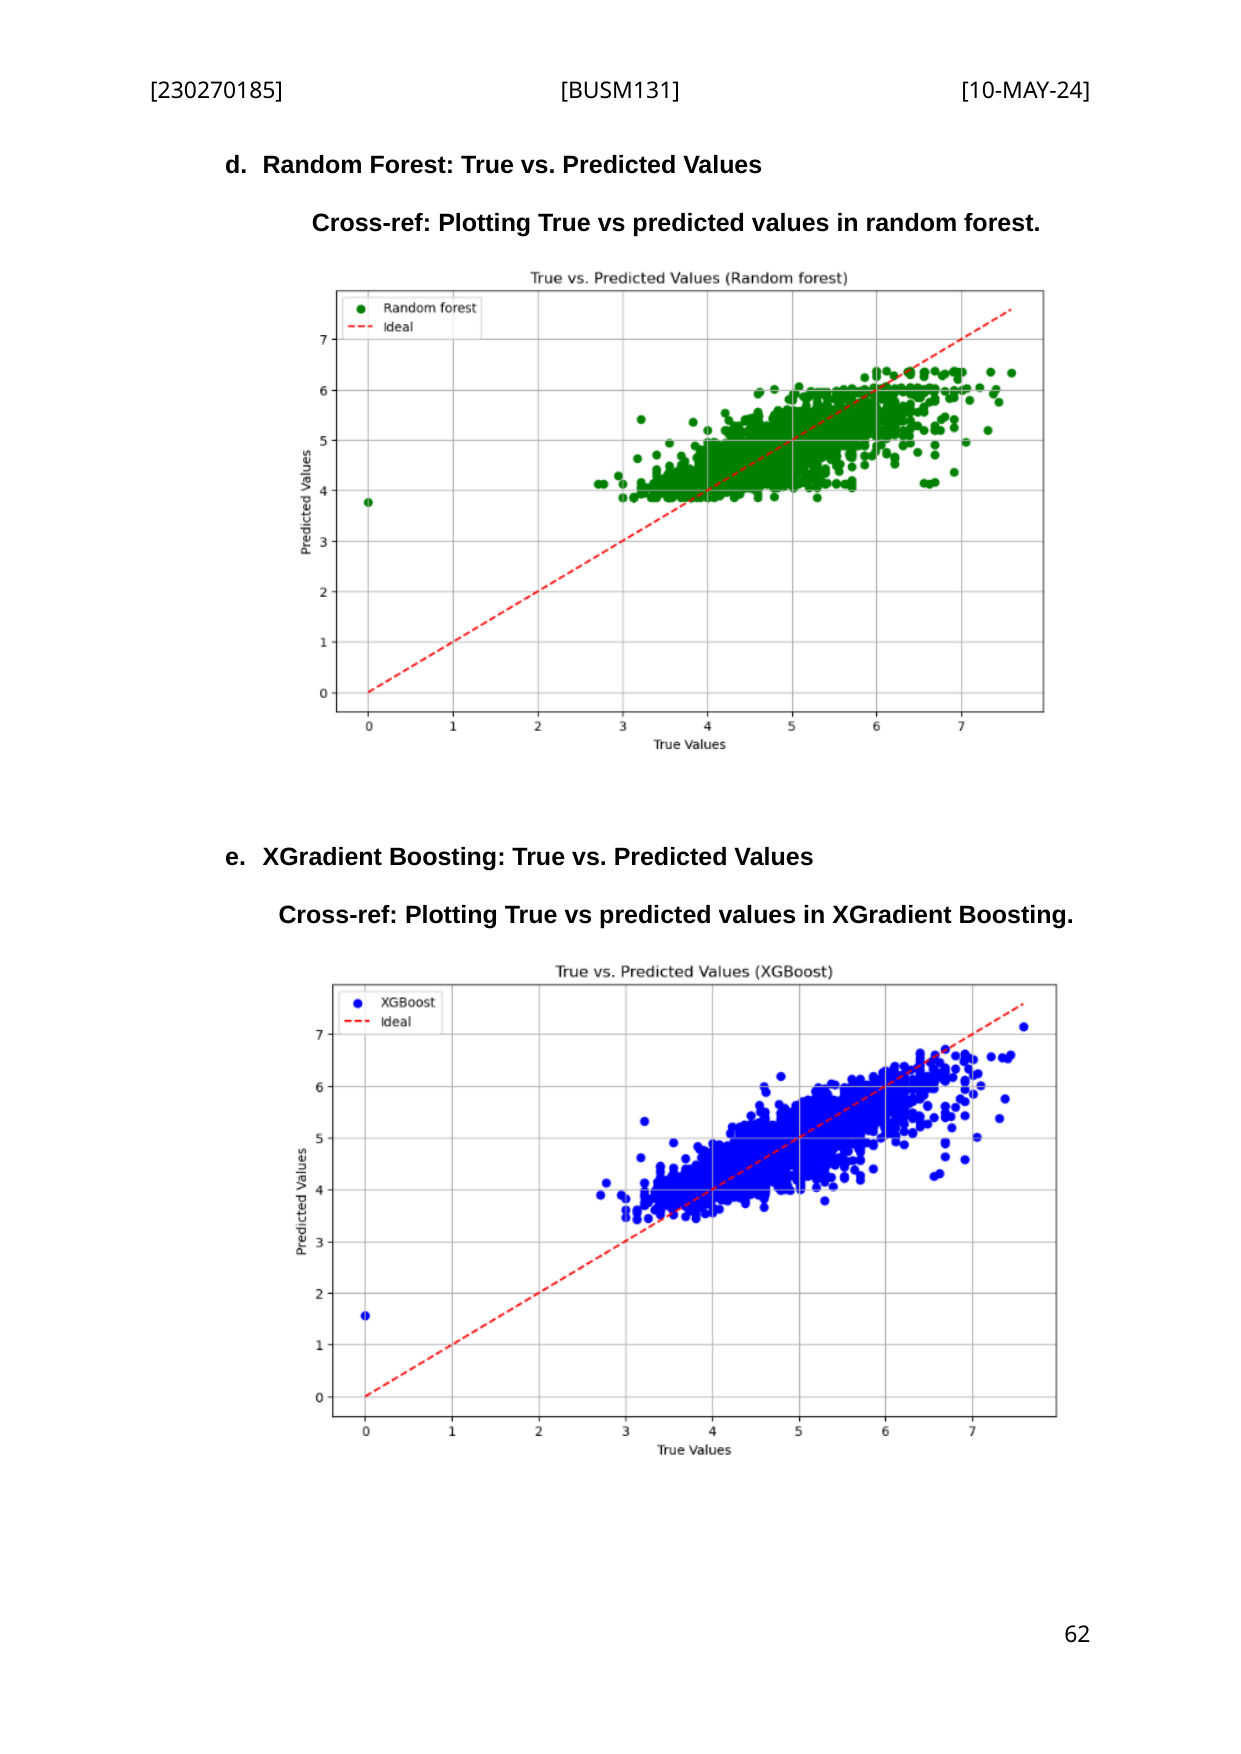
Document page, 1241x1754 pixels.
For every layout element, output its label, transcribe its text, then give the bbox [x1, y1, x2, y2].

list XGradient Boosting: True vs. Predicted Values [225, 842, 1090, 871]
list Random Forest: True vs. Predicted Values [225, 150, 1090, 179]
picture [280, 959, 1073, 1466]
picture [285, 267, 1067, 754]
